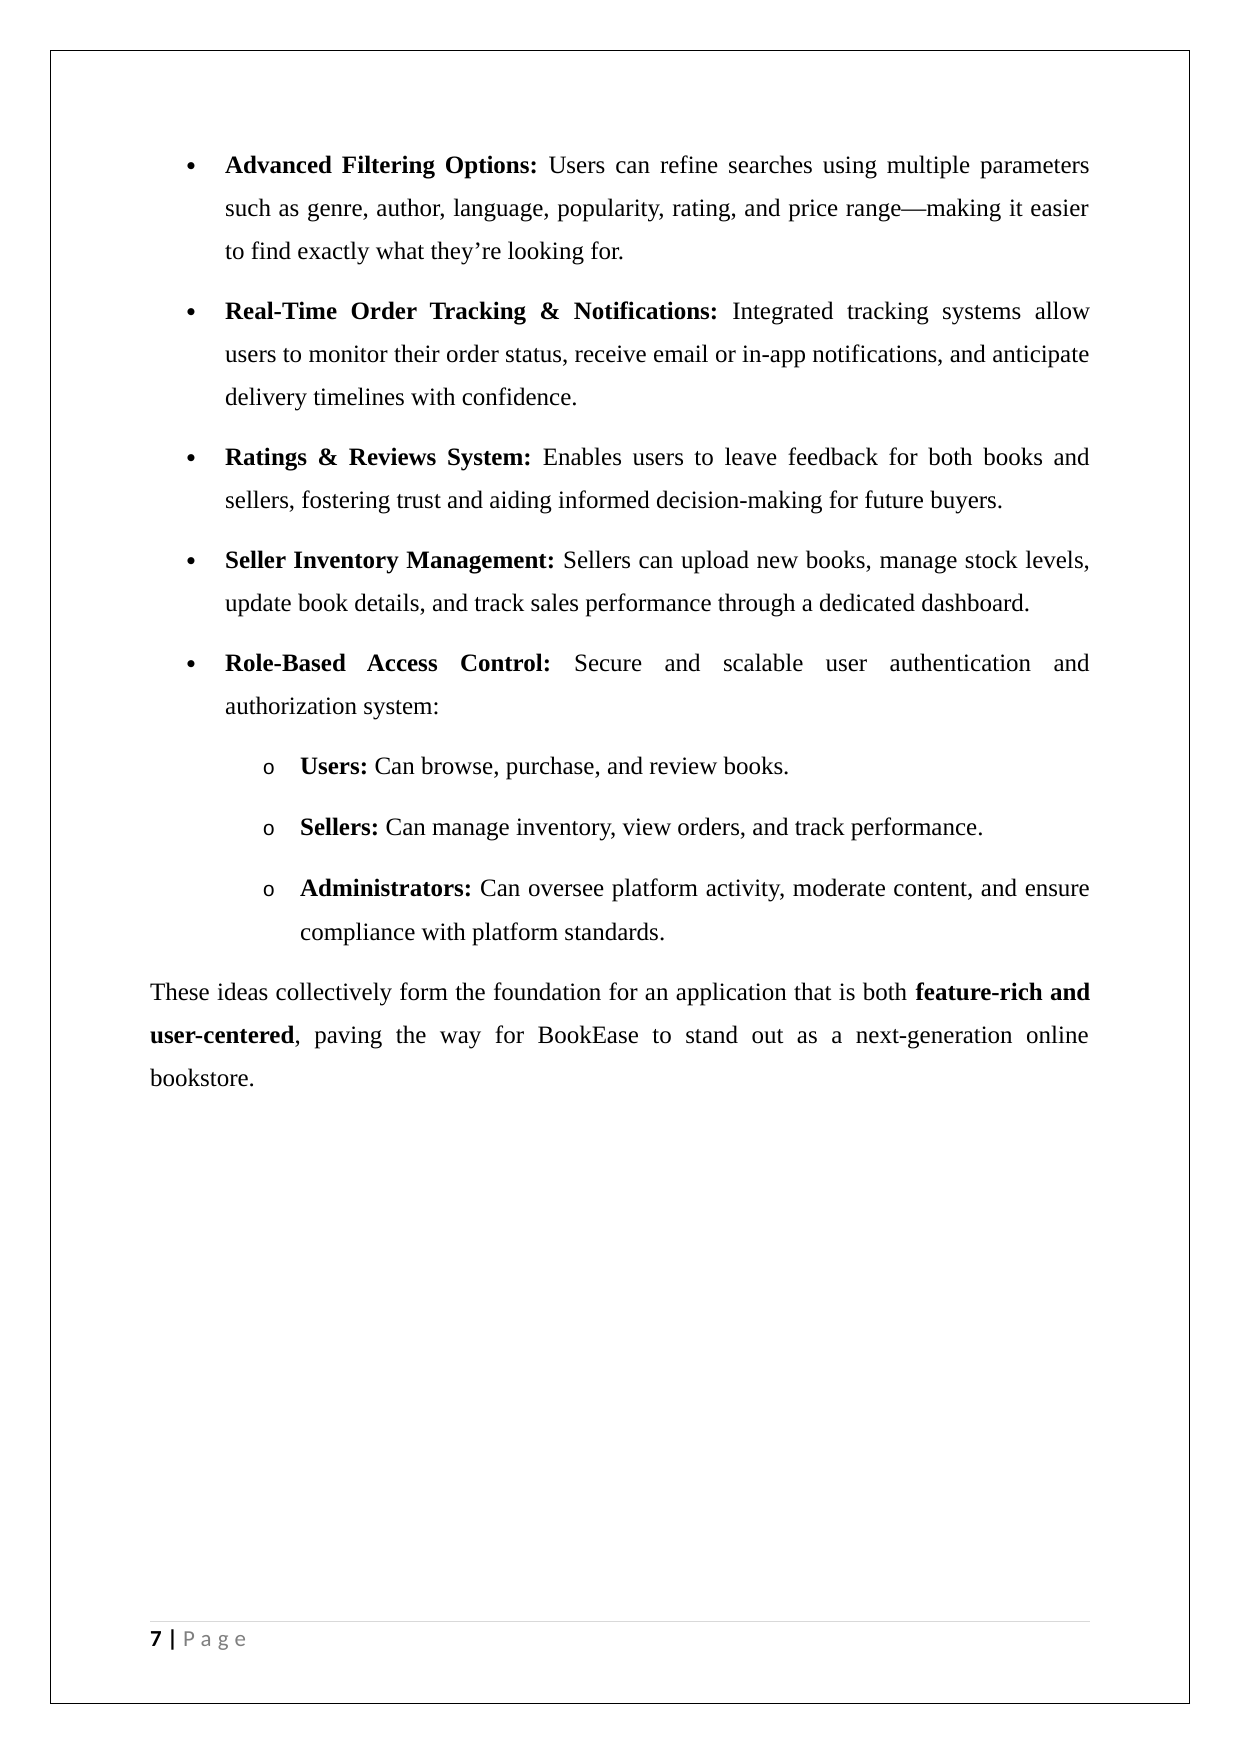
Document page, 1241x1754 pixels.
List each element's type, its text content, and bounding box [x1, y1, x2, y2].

list Ratings & Reviews System: Enables users to leave feedback for both books and sellers, fostering trust and aiding informed decision-making for future buyers. [187, 442, 1090, 514]
list Role-Based Access Control: Secure and scalable user authentication and authorization system: [187, 648, 1090, 720]
text These ideas collectively form the foundation for an application that is both feature-rich and user-centered, paving the way for BookEase to stand out as a next-generation online bookstore. [150, 977, 1090, 1092]
list Sellers: Can manage inventory, view orders, and track performance. [262, 812, 1090, 841]
list Advanced Filtering Options: Users can refine searches using multiple parameters such as genre, author, language, popularity, rating, and price range—making it easier to find exactly what they’re looking for. [187, 150, 1090, 265]
list Users: Can browse, purchase, and review books. [262, 751, 1090, 780]
list Seller Inventory Management: Sellers can upload new books, manage stock levels, update book details, and track sales performance through a dedicated dashboard. [187, 545, 1090, 617]
list Real-Time Order Tracking & Notifications: Integrated tracking systems allow users to monitor their order status, receive email or in-app notifications, and anticipate delivery timelines with confidence. [187, 296, 1090, 411]
list Administrators: Can oversee platform activity, moderate content, and ensure compliance with platform standards. [262, 873, 1090, 946]
